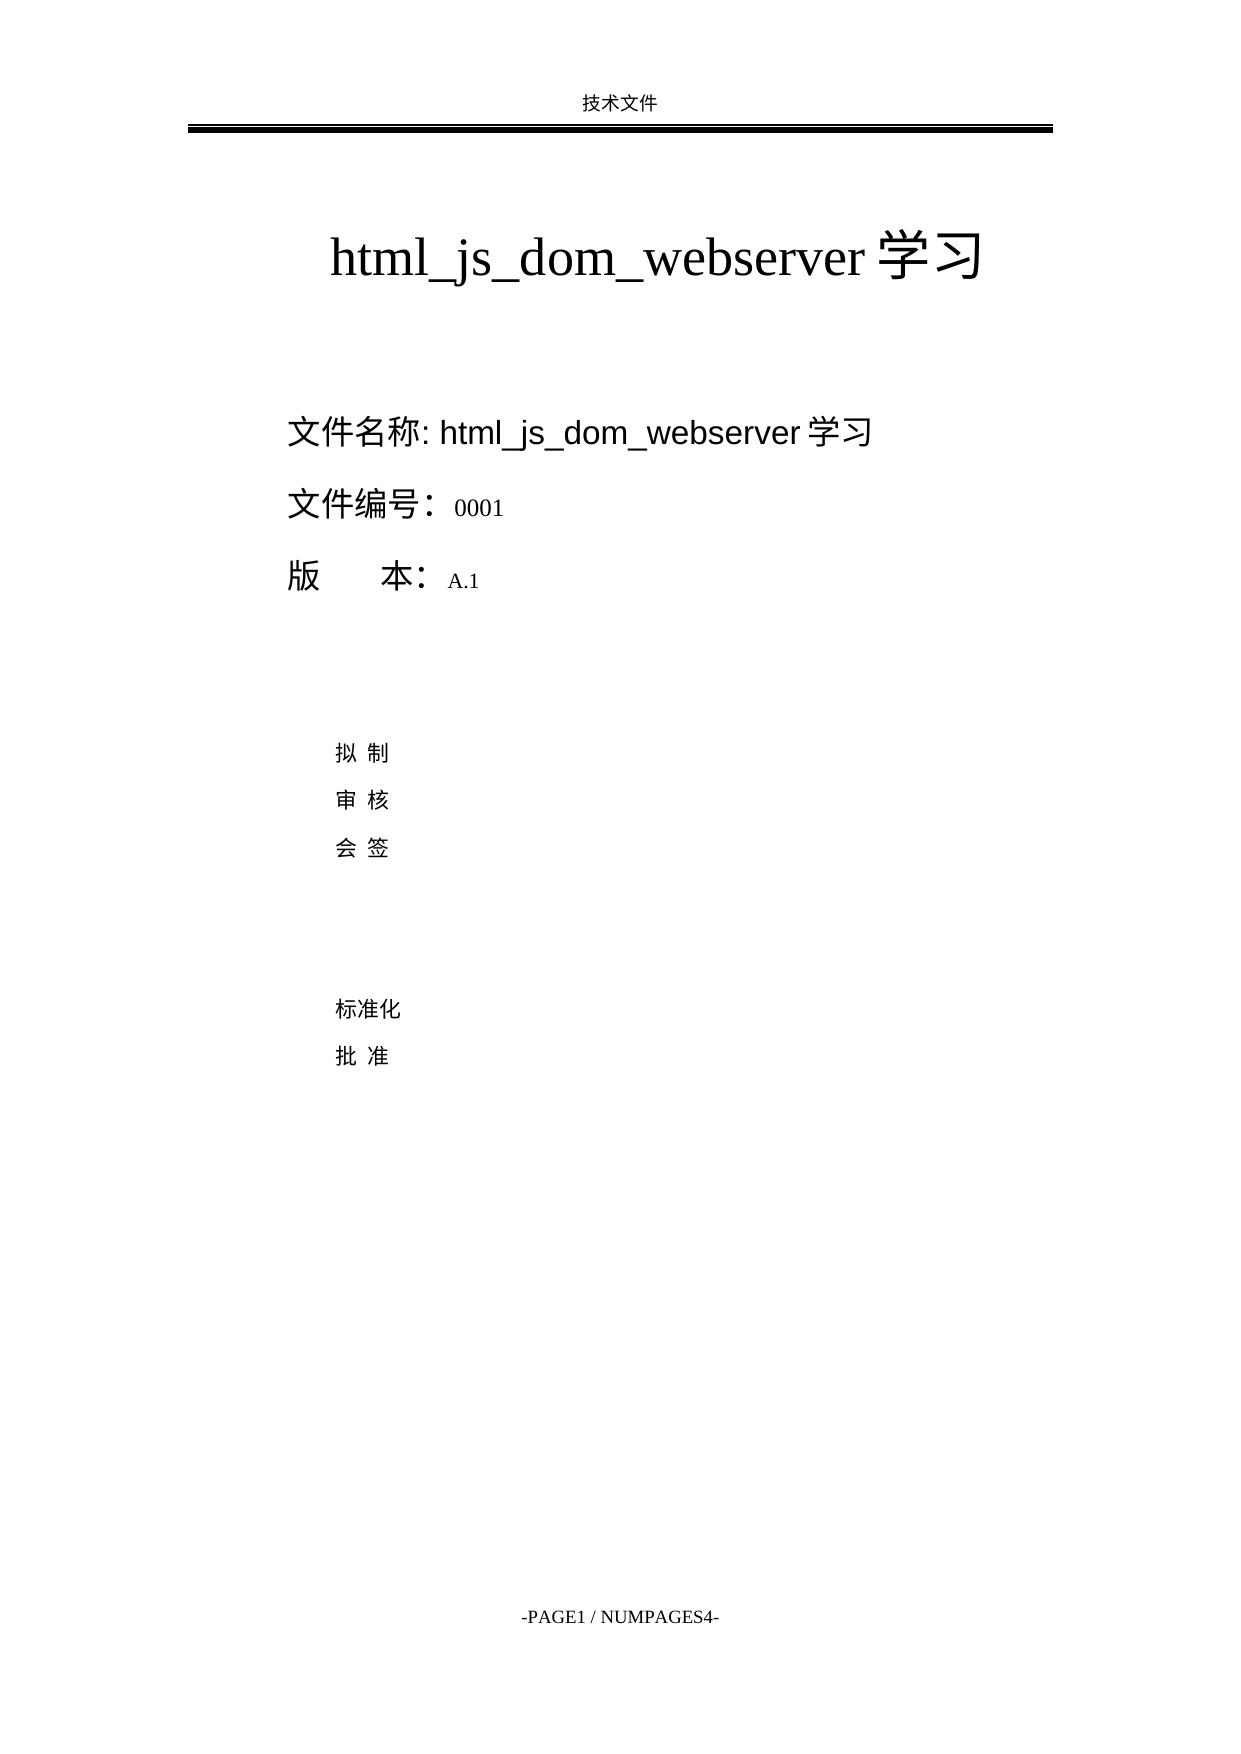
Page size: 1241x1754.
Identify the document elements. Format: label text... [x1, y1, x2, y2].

text 会 签 [187, 831, 1053, 863]
text html_js_dom_webserver学习 [187, 212, 1053, 291]
text 版 本：A.1 [187, 550, 1053, 598]
text 拟 制 [187, 736, 1053, 768]
text 文件名称: html_js_dom_webserver学习 [187, 406, 1053, 454]
text 审 核 [187, 783, 1053, 815]
text 批 准 [187, 1039, 1053, 1071]
text 文件编号：0001 [187, 478, 1053, 526]
text 标准化 [187, 992, 1053, 1023]
